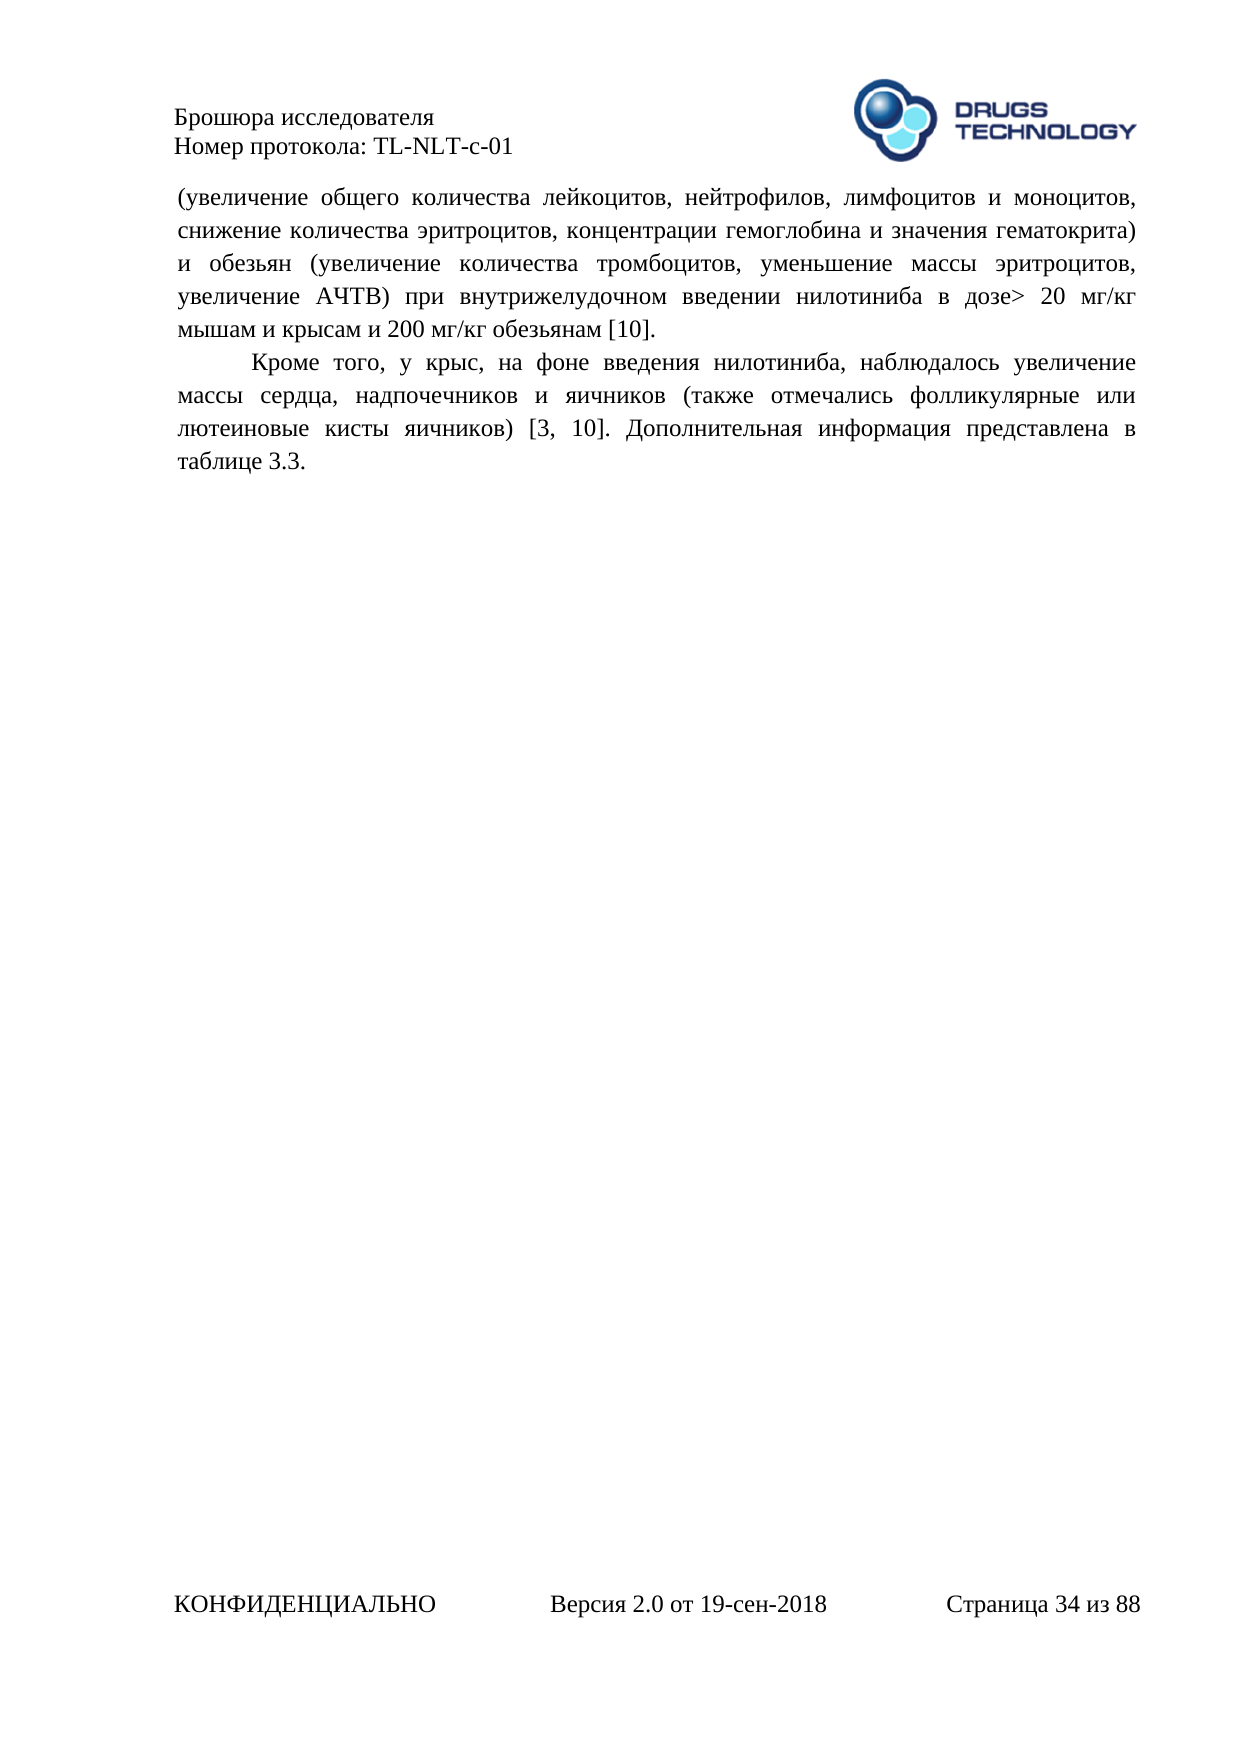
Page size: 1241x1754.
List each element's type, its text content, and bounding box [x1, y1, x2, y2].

picture [844, 73, 1141, 166]
text Кроме того, у крыс, на фоне введения нилотиниба, наблюдалось увеличение массы сердца, надпочечников и яичников (также отмечались фолликулярные или лютеиновые кисты яичников) [3, 10]. Дополнительная информация представлена в таблице 3.3. [177, 347, 1137, 475]
